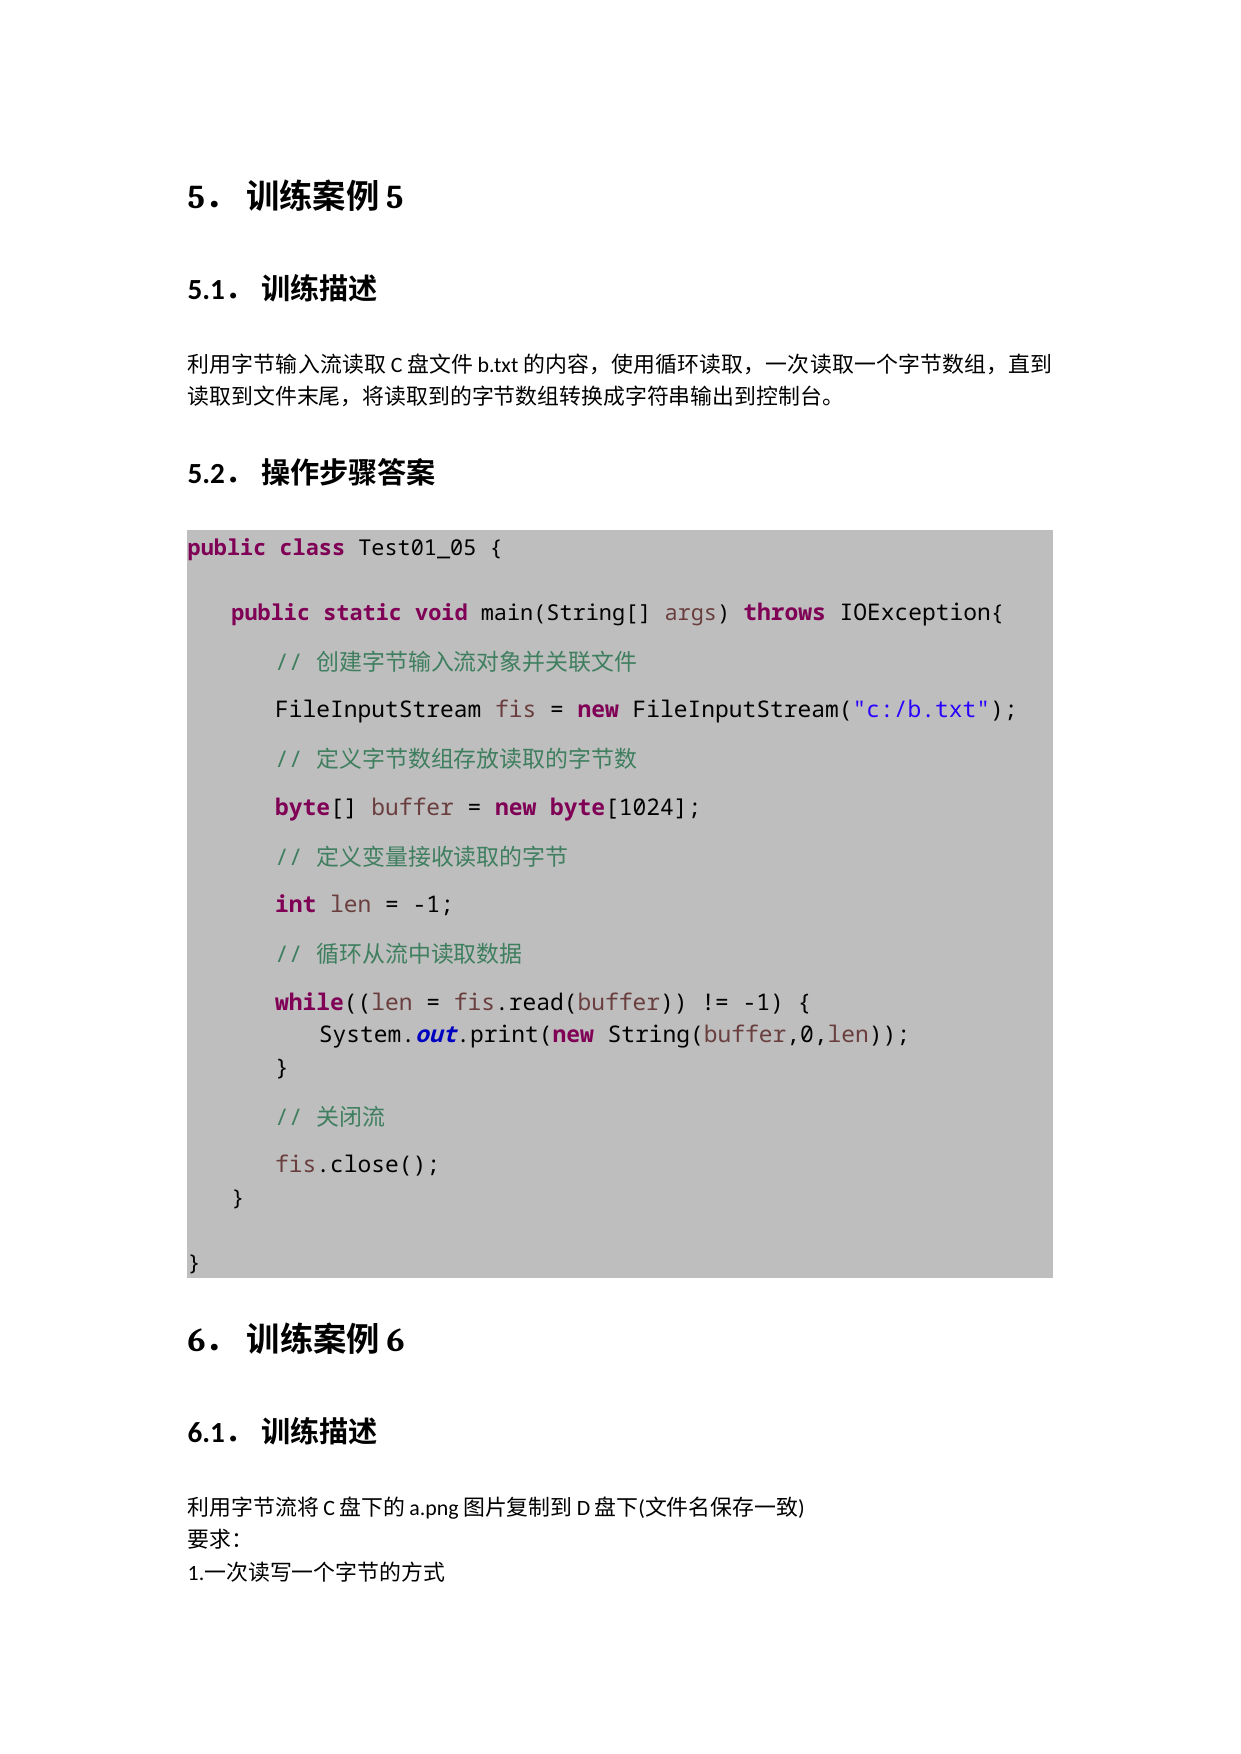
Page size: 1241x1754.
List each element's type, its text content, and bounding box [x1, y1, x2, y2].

text public class Test01_05 { [187, 530, 1053, 563]
text // 定义变量接收读取的字节 [187, 823, 1053, 888]
subtitle 训练案例5 [187, 162, 1053, 227]
text while((len = fis.read(buffer)) != -1) { [187, 985, 1053, 1018]
text } [187, 1050, 1053, 1083]
text 1.一次读写一个字节的方式 [187, 1554, 1053, 1587]
subtitle 训练描述 [187, 1397, 1053, 1462]
text // 循环从流中读取数据 [187, 920, 1053, 985]
text int len = -1; [187, 888, 1053, 920]
text } [187, 1180, 1053, 1213]
text fis.close(); [187, 1148, 1053, 1180]
text 要求： [187, 1522, 1053, 1554]
text // 关闭流 [187, 1083, 1053, 1148]
subtitle 训练案例6 [187, 1305, 1053, 1370]
subtitle 训练描述 [187, 254, 1053, 319]
text 利用字节流将C盘下的a.png图片复制到D盘下(文件名保存一致) [187, 1489, 1053, 1522]
subtitle 操作步骤答案 [187, 438, 1053, 503]
text public static void main(String[] args) throws IOException{ [187, 595, 1053, 628]
text 利用字节输入流读取C盘文件b.txt的内容，使用循环读取，一次读取一个字节数组，直到读取到文件末尾，将读取到的字节数组转换成字符串输出到控制台。 [187, 346, 1053, 411]
text byte[] buffer = new byte[1024]; [187, 790, 1053, 823]
text FileInputStream fis = new FileInputStream("c:/b.txt"); [187, 693, 1053, 725]
text // 定义字节数组存放读取的字节数 [187, 725, 1053, 790]
text System.out.print(new String(buffer,0,len)); [187, 1018, 1053, 1050]
text } [187, 1245, 1053, 1278]
text // 创建字节输入流对象并关联文件 [187, 628, 1053, 693]
